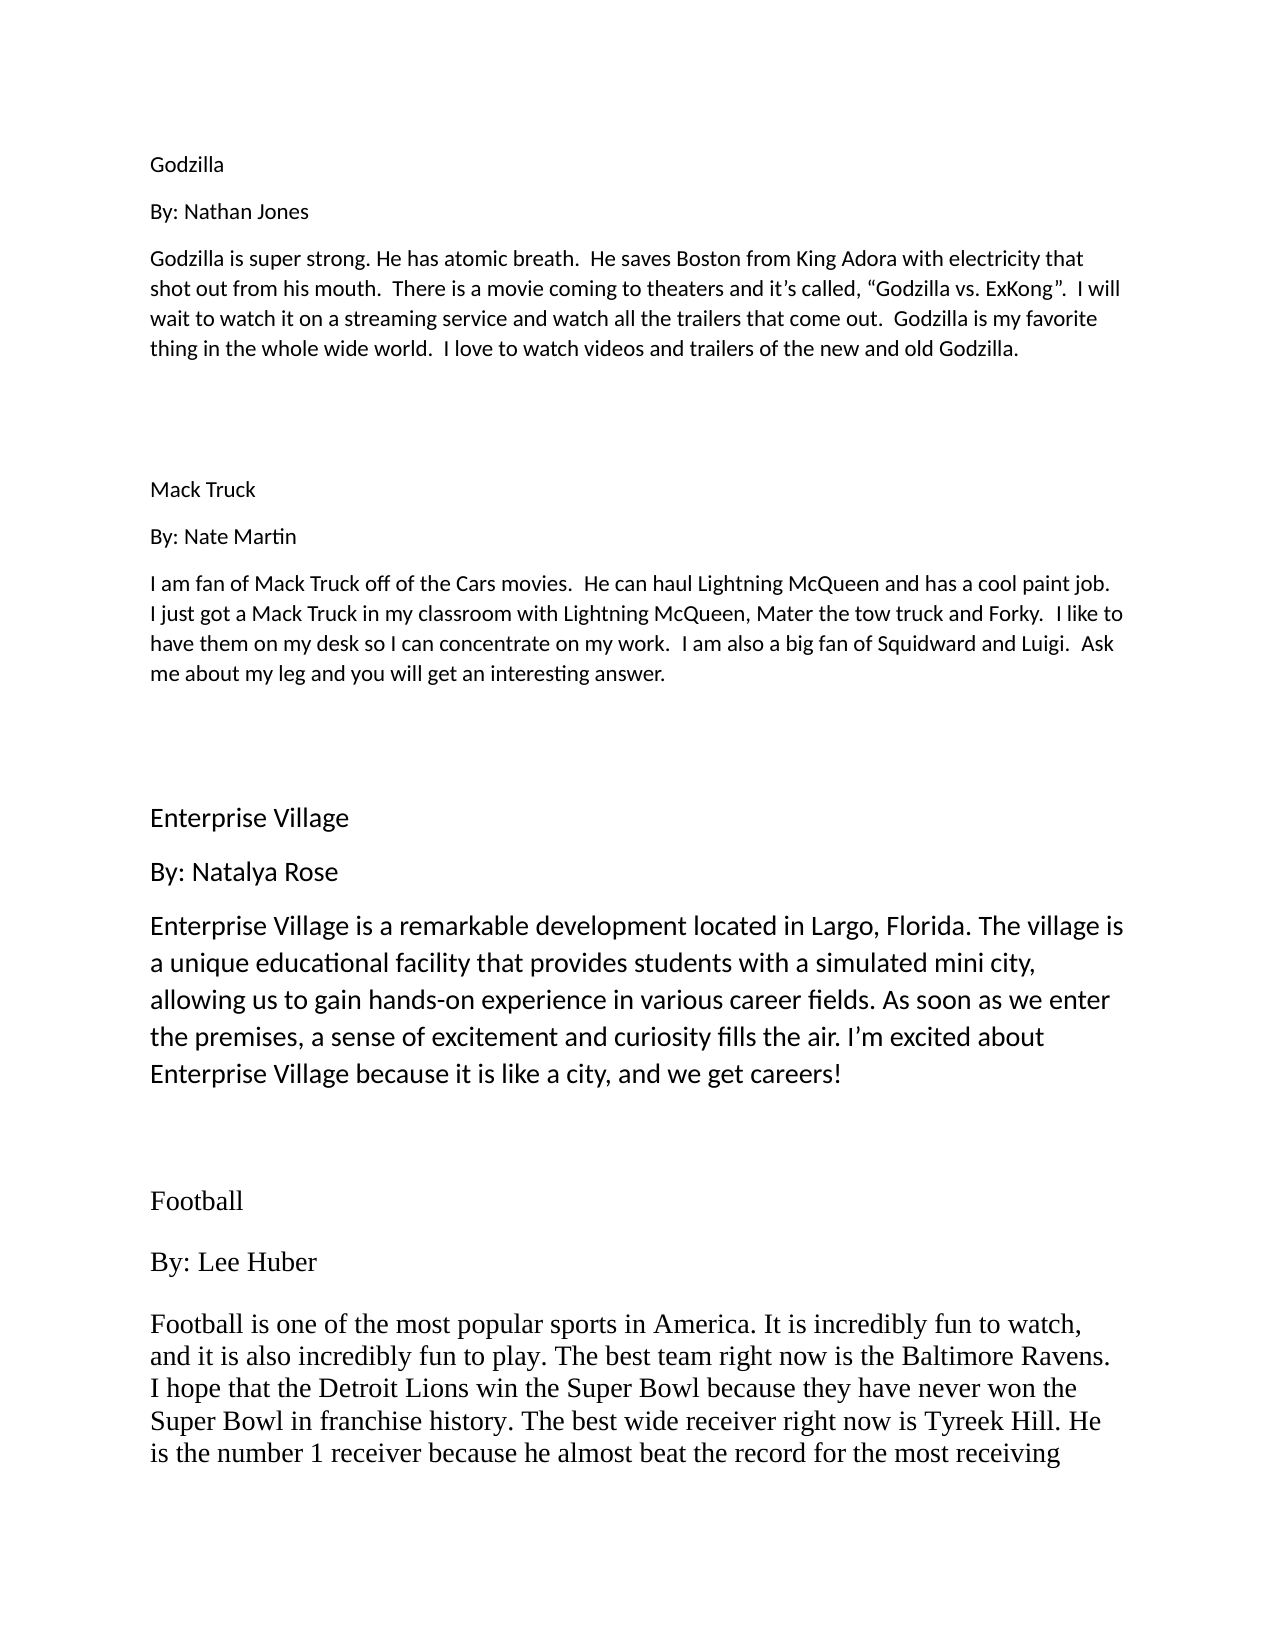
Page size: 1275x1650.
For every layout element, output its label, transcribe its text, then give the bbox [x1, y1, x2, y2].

text I am fan of Mack Truck off of the Cars movies. He can haul Lightning McQueen and has a cool paint job. I just got a Mack Truck in my classroom with Lightning McQueen, Mater the tow truck and Forky. I like to have them on my desk so I can concentrate on my work. I am also a big fan of Squidward and Luigi. Ask me about my leg and you will get an interesting answer. [150, 569, 1125, 687]
text By: Nathan Jones [150, 197, 1125, 225]
text Enterprise Village is a remarkable development located in Largo, Florida. The village is a unique educational facility that provides students with a simulated mini city, allowing us to gain hands-on experience in various career fields. As soon as we enter the premises, a sense of excitement and curiosity fills the air. I’m excited about Enterprise Village because it is like a city, and we get careers! [150, 907, 1125, 1090]
text Football [150, 1184, 1125, 1216]
text By: Nate Martin [150, 522, 1125, 550]
text Godzilla [150, 150, 1125, 178]
text Mack Truck [150, 475, 1125, 503]
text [150, 1307, 1125, 1469]
text Godzilla is super strong. He has atomic breath. He saves Boston from King Adora with electricity that shot out from his mouth. There is a movie coming to theaters and it’s called, “Godzilla vs. ExKong”. I will wait to watch it on a streaming service and watch all the trailers that come out. Godzilla is my favorite thing in the whole wide world. I love to watch videos and trailers of the new and old Godzilla. [150, 244, 1125, 362]
text By: Lee Huber [150, 1245, 1125, 1278]
text Enterprise Village [150, 800, 1125, 834]
text By: Natalya Rose [150, 854, 1125, 888]
